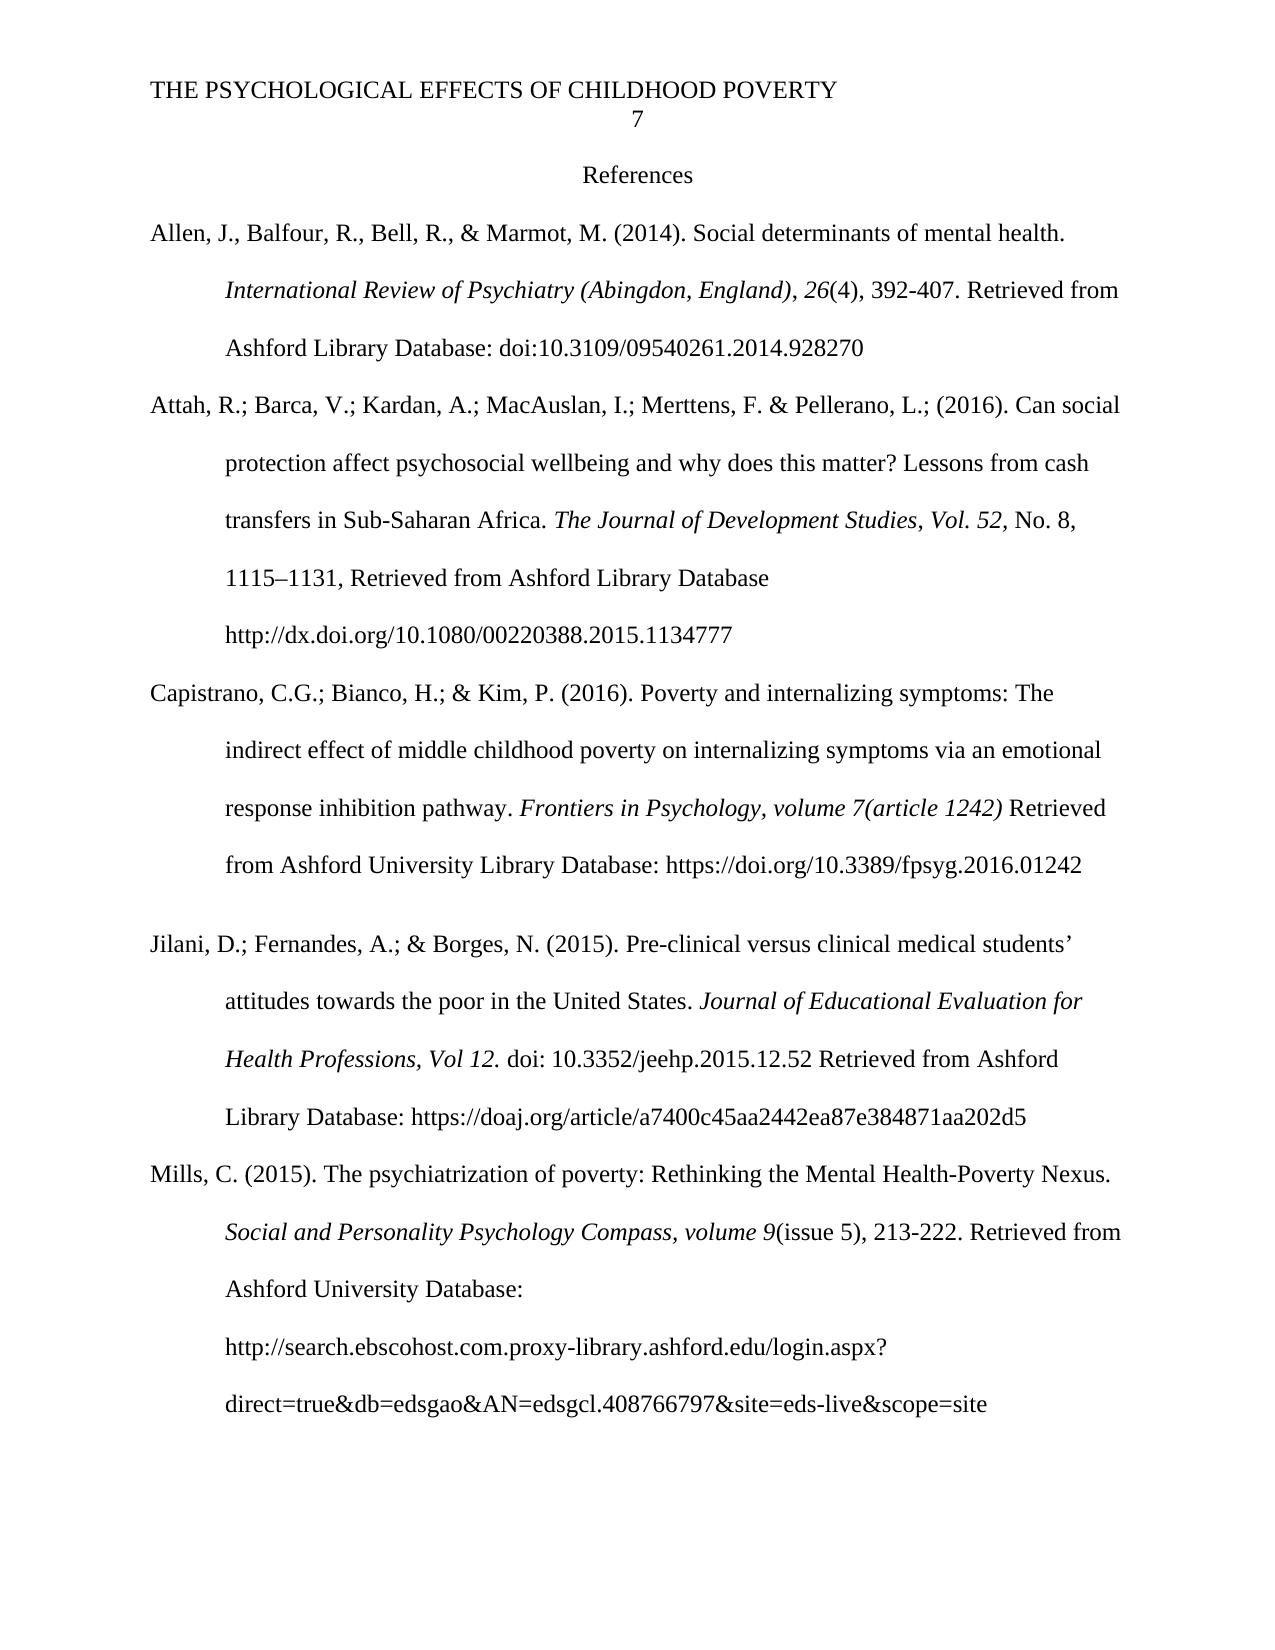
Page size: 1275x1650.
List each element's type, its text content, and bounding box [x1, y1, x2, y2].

text Capistrano, C.G.; Bianco, H.; & Kim, P. (2016). Poverty and internalizing symptoms: The indirect effect of middle childhood poverty on internalizing symptoms via an emotional response inhibition pathway. Frontiers in Psychology, volume 7(article 1242) Retrieved from Ashford University Library Database: https://doi.org/10.3389/fpsyg.2016.01242 [150, 678, 1125, 879]
text Mills, C. (2015). The psychiatrization of poverty: Rethinking the Mental Health-Poverty Nexus. Social and Personality Psychology Compass, volume 9(issue 5), 213-222. Retrieved from Ashford University Database: http://search.ebscohost.com.proxy-library.ashford.edu/login.aspx?direct=true&db=edsgao&AN=edsgcl.408766797&site=eds-live&scope=site [150, 1159, 1125, 1418]
text Allen, J., Balfour, R., Bell, R., & Marmot, M. (2014). Social determinants of mental health. International Review of Psychiatry (Abingdon, England), 26(4), 392-407. Retrieved from Ashford Library Database: doi:10.3109/09540261.2014.928270 [150, 218, 1125, 362]
text Jilani, D.; Fernandes, A.; & Borges, N. (2015). Pre-clinical versus clinical medical students’ attitudes towards the poor in the United States. Journal of Educational Evaluation for Health Professions, Vol 12. doi: 10.3352/jeehp.2015.12.52 Retrieved from Ashford Library Database: https://doaj.org/article/a7400c45aa2442ea87e384871aa202d5 [150, 929, 1125, 1130]
text Attah, R.; Barca, V.; Kardan, A.; MacAuslan, I.; Merttens, F. & Pellerano, L.; (2016). Can social protection affect psychosocial wellbeing and why does this matter? Lessons from cash transfers in Sub-Saharan Africa. The Journal of Development Studies, Vol. 52, No. 8, 1115–1131, Retrieved from Ashford Library Database http://dx.doi.org/10.1080/00220388.2015.1134777 [150, 391, 1125, 649]
text References [150, 161, 1125, 189]
